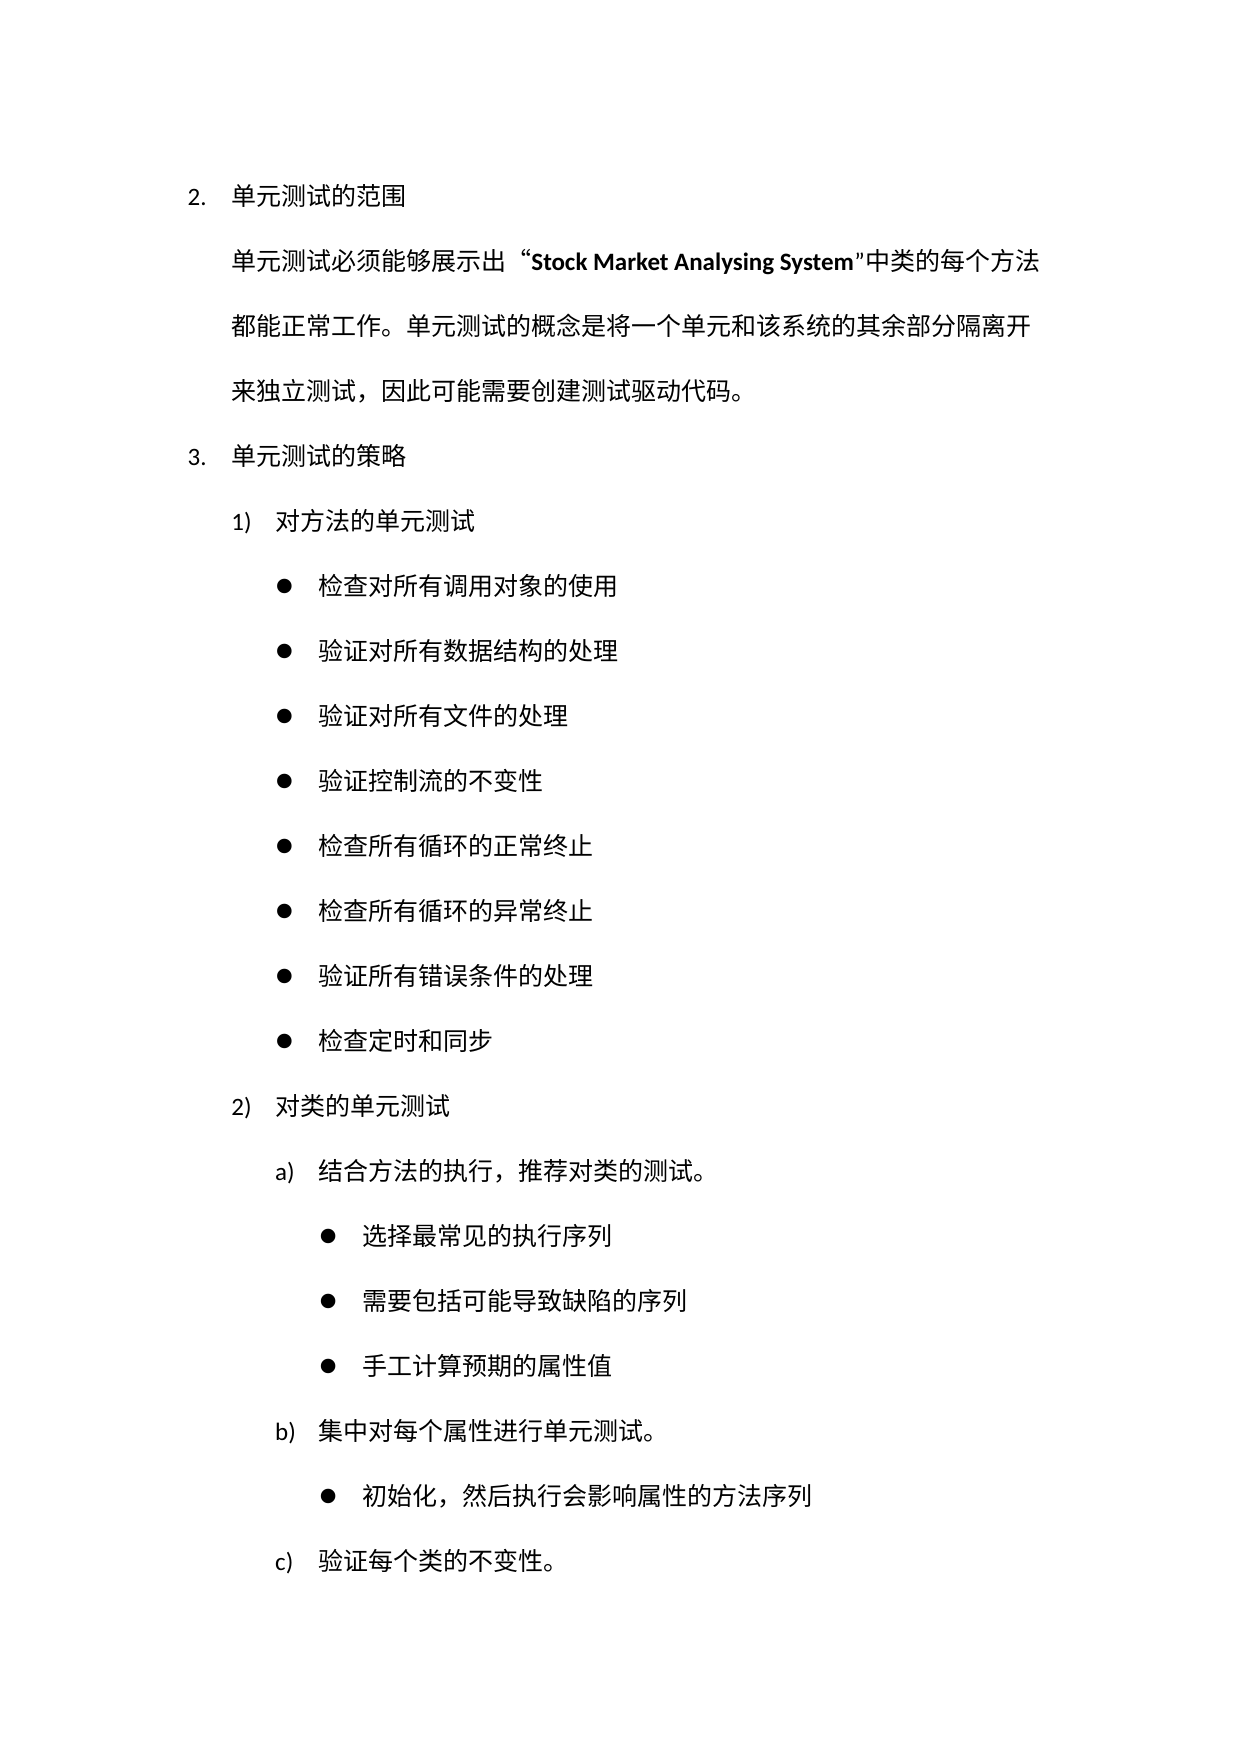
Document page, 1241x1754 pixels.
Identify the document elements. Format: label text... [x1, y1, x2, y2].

list 检查所有循环的正常终止 [275, 812, 1053, 877]
list 集中对每个属性进行单元测试。 [275, 1397, 1053, 1462]
list 验证对所有文件的处理 [275, 682, 1053, 747]
list 验证所有错误条件的处理 [275, 942, 1053, 1007]
list 验证对所有数据结构的处理 [275, 617, 1053, 682]
list 对类的单元测试 [231, 1072, 1053, 1137]
list 对方法的单元测试 [231, 487, 1053, 552]
list 初始化，然后执行会影响属性的方法序列 [319, 1462, 1053, 1527]
list 单元测试的策略 [187, 422, 1053, 487]
list 验证控制流的不变性 [275, 747, 1053, 812]
list 检查所有循环的异常终止 [275, 877, 1053, 942]
list 手工计算预期的属性值 [319, 1332, 1053, 1397]
list 验证每个类的不变性。 [275, 1527, 1053, 1592]
list 单元测试的范围 [187, 162, 1053, 227]
list 选择最常见的执行序列 [319, 1202, 1053, 1267]
list 检查定时和同步 [275, 1007, 1053, 1072]
list 需要包括可能导致缺陷的序列 [319, 1267, 1053, 1332]
list 结合方法的执行，推荐对类的测试。 [275, 1137, 1053, 1202]
list 检查对所有调用对象的使用 [275, 552, 1053, 617]
text 单元测试必须能够展示出“Stock Market Analysing System”中类的每个方法都能正常工作。单元测试的概念是将一个单元和该系统的其余部分隔离开来独立测试，因此可能需要创建测试驱动代码。 [231, 227, 1053, 422]
